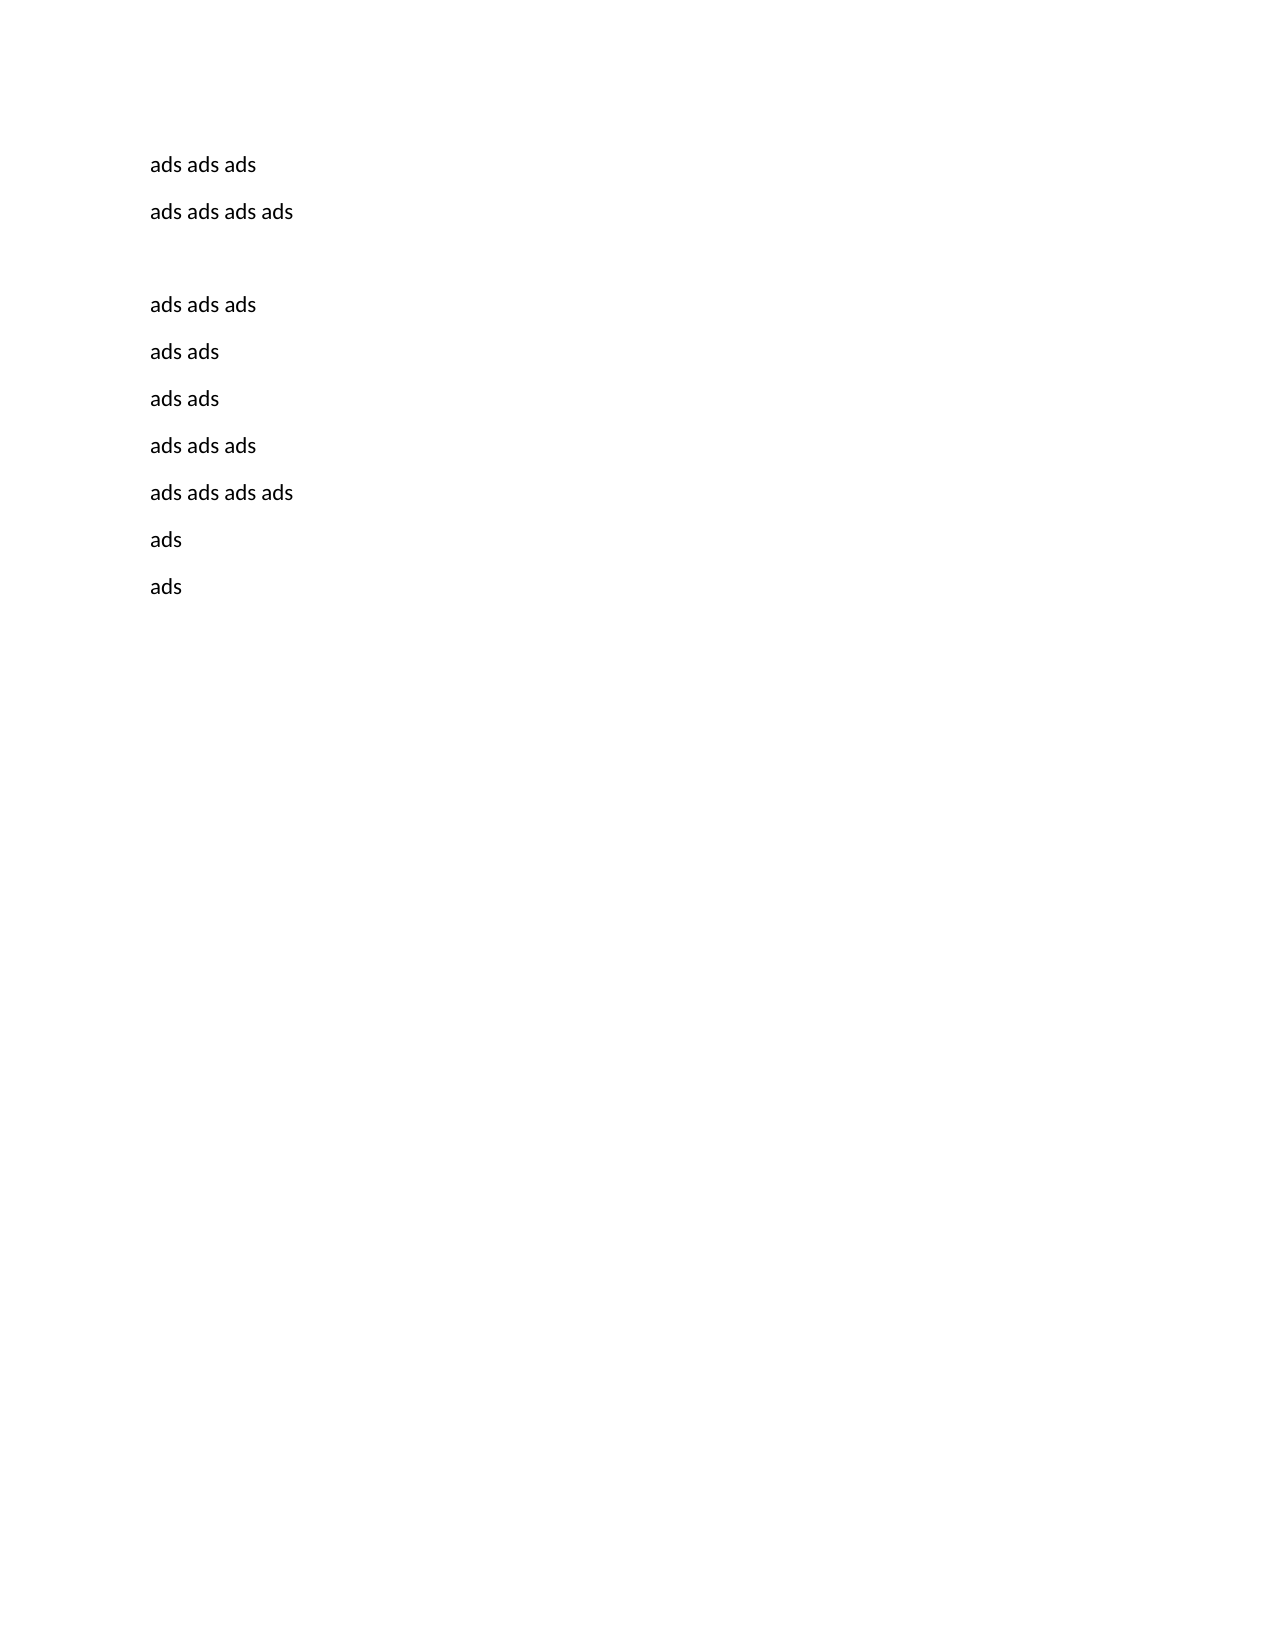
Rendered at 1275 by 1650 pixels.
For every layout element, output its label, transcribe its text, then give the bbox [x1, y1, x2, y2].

text ads ads ads [150, 431, 1125, 459]
text ads ads ads ads [150, 478, 1125, 506]
text ads ads ads [150, 150, 1125, 178]
text ads [150, 525, 1125, 553]
text ads ads [150, 384, 1125, 412]
text ads ads [150, 337, 1125, 366]
text ads [150, 572, 1125, 600]
text ads ads ads [150, 291, 1125, 319]
text ads ads ads ads [150, 197, 1125, 225]
